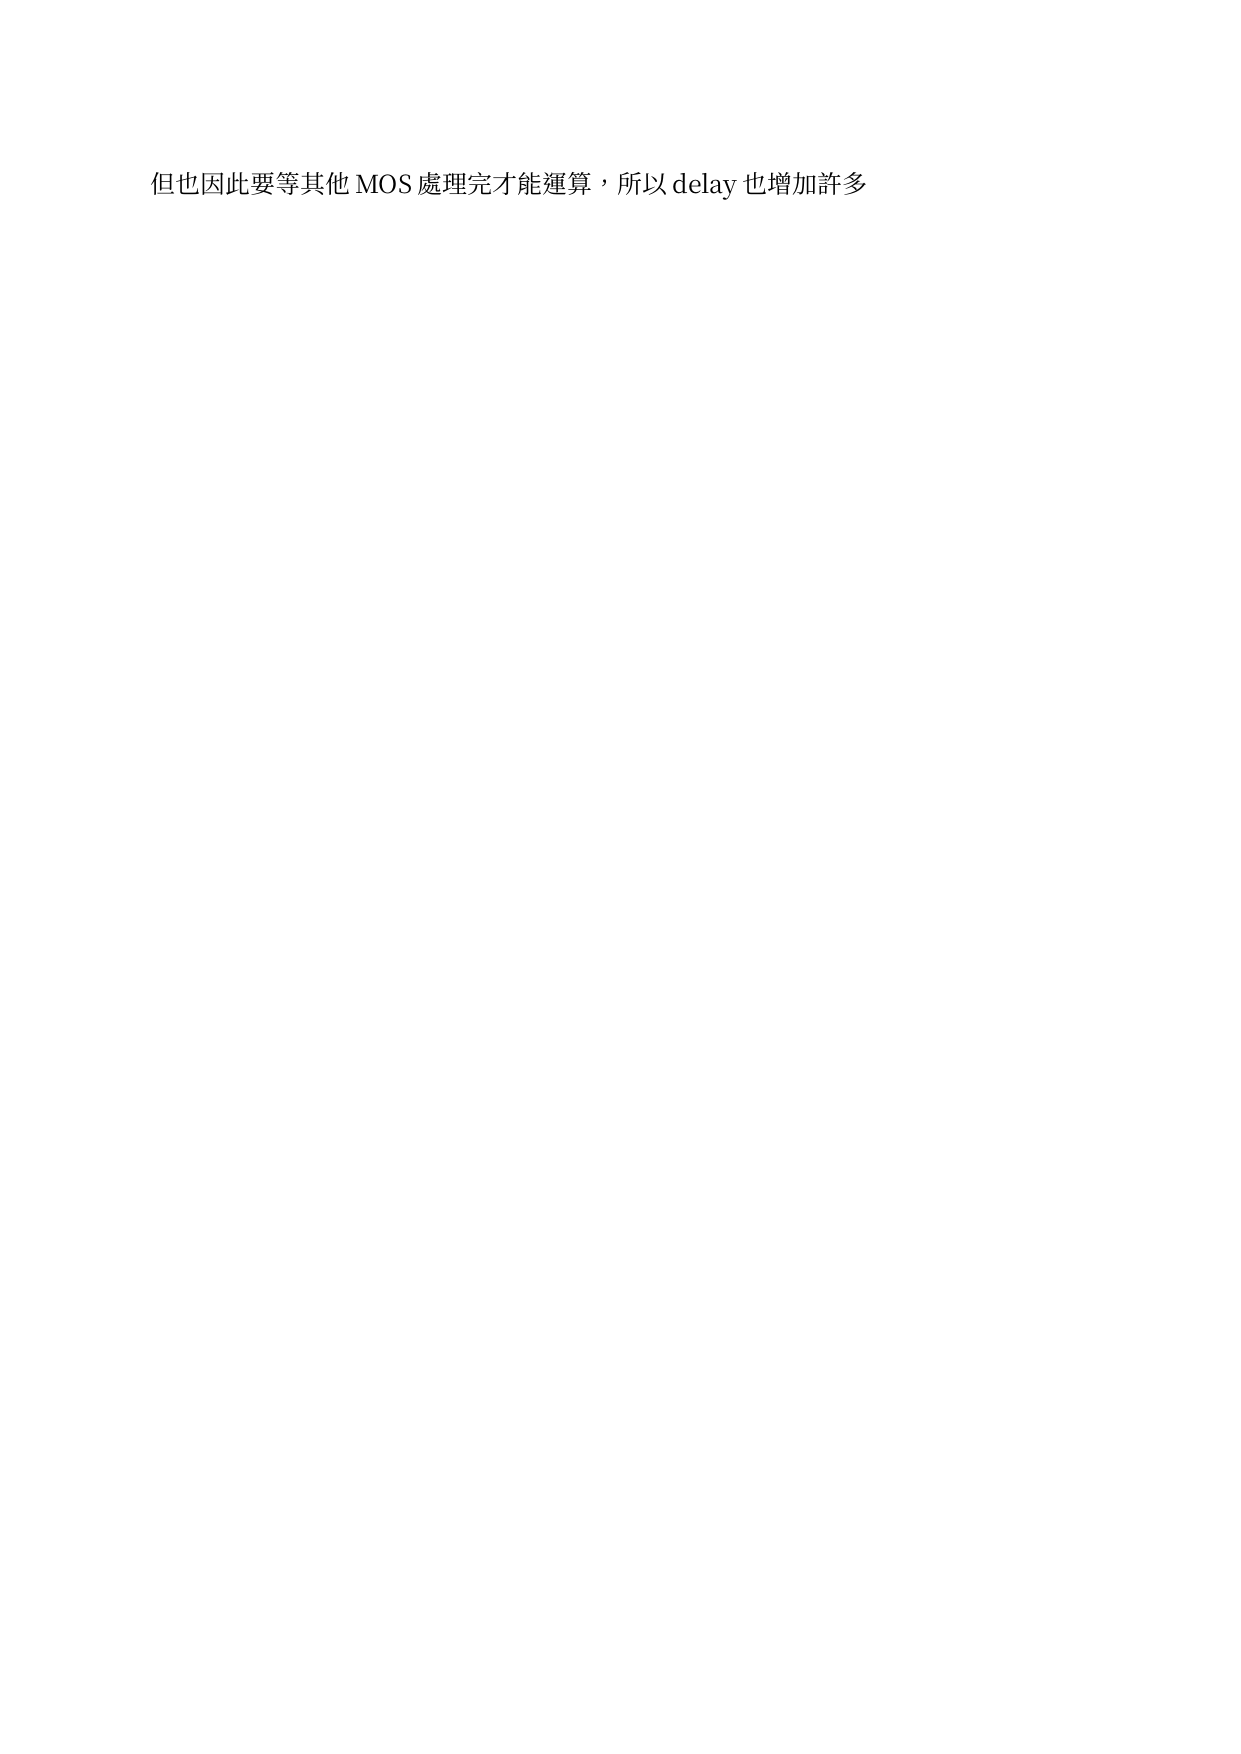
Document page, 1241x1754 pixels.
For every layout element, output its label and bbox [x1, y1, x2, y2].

text [150, 164, 1090, 200]
